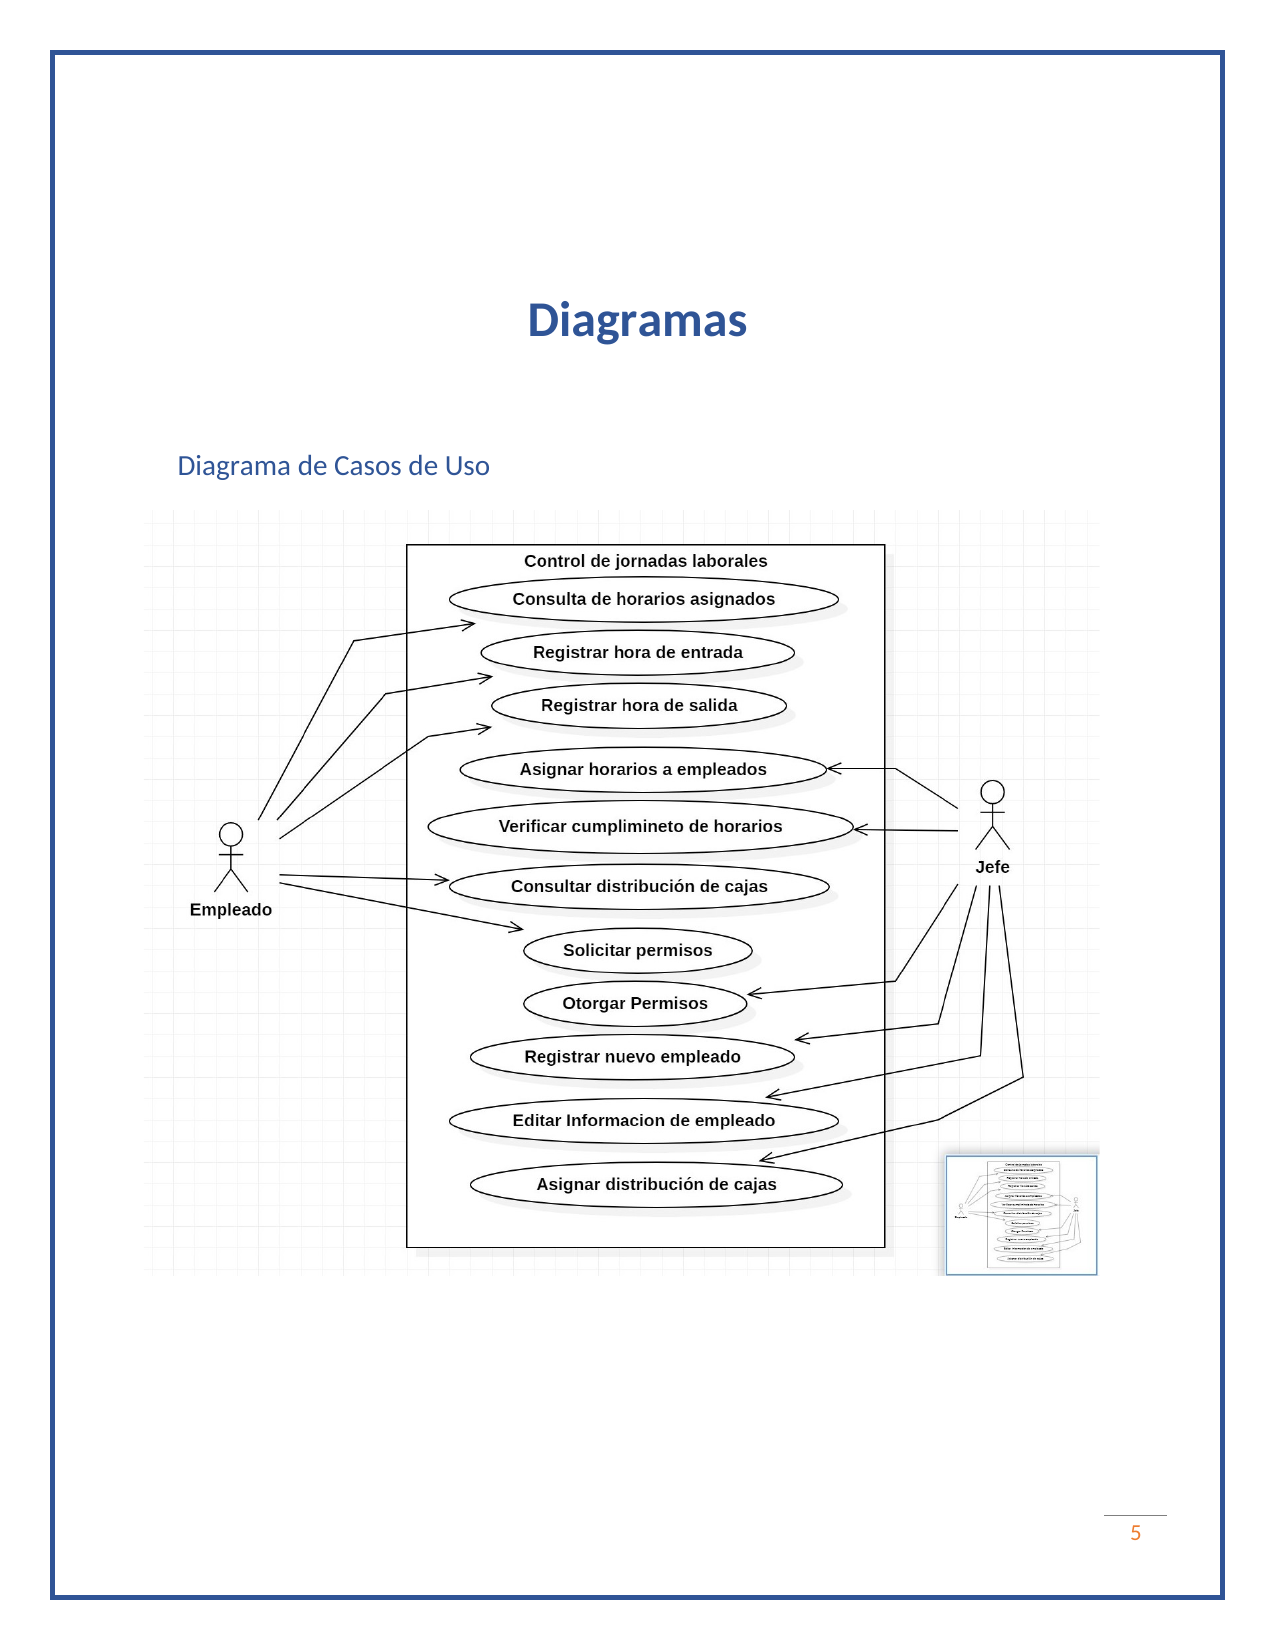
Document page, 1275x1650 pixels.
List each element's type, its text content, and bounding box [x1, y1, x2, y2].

picture [143, 510, 1099, 1276]
subtitle Diagrama de Casos de Uso [177, 447, 1098, 483]
subtitle Diagramas [177, 288, 1098, 349]
